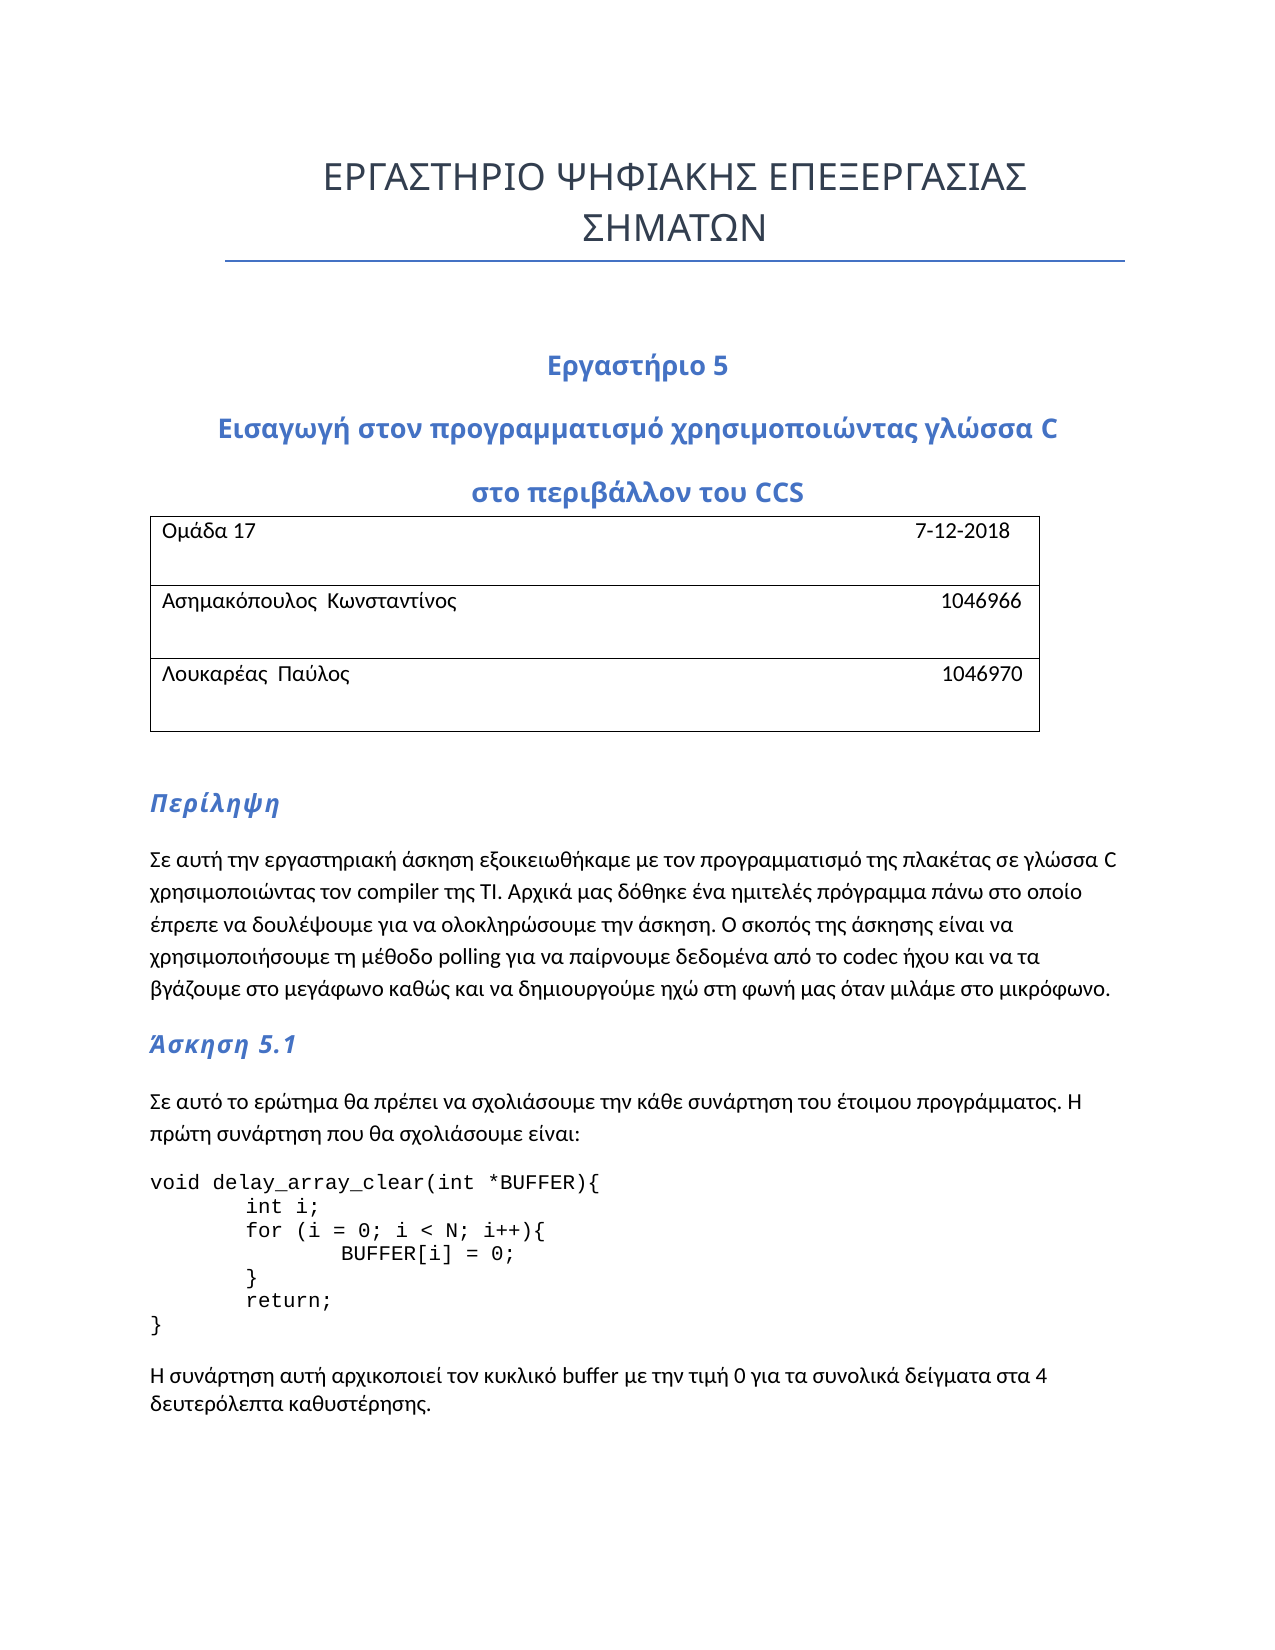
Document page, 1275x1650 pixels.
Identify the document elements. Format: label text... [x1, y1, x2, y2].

table_header Ομάδα 17 7-12-2018 [151, 517, 1039, 585]
text Η συνάρτηση αυτή αρχικοποιεί τον κυκλικό buffer με την τιμή 0 για τα συνολικά δείγματα στα 4 δευτερόλεπτα καθυστέρησης. [150, 1361, 1125, 1417]
text void delay_array_clear(int *BUFFER){ [150, 1172, 1125, 1196]
text for (i = 0; i < N; i++){ [150, 1219, 1125, 1243]
title ΕΡΓΑΣΤΗΡΙΟ ΨΗΦΙΑΚΗΣ ΕΠΕΞΕΡΓΑΣΙΑΣ ΣΗΜΑΤΩΝ [225, 150, 1125, 260]
table_cell Λουκαρέας Παύλος 1046970 [151, 659, 1039, 731]
subtitle Εισαγωγή στον προγραμματισμό χρησιμοποιώντας γλώσσα C [150, 410, 1125, 447]
text } [150, 1267, 1125, 1291]
text BUFFER[i] = 0; [150, 1243, 1125, 1267]
text Σε αυτή την εργαστηριακή άσκηση εξοικειωθήκαμε με τον προγραμματισμό της πλακέτας σε γλώσσα C χρησιμοποιώντας τον compiler της ΤΙ. Αρχικά μας δόθηκε ένα ημιτελές πρόγραμμα πάνω στο οποίο έπρεπε να δουλέψουμε για να ολοκληρώσουμε την άσκηση. Ο σκοπός της άσκησης είναι να χρησιμοποιήσουμε τη μέθοδο polling για να παίρνουμε δεδομένα από το codec ήχου και να τα βγάζουμε στο μεγάφωνο καθώς και να δημιουργούμε ηχώ στη φωνή μας όταν μιλάμε στο μικρόφωνο. [150, 845, 1125, 1002]
text Σε αυτό το ερώτημα θα πρέπει να σχολιάσουμε την κάθε συνάρτηση του έτοιμου προγράμματος. Η πρώτη συνάρτηση που θα σχολιάσουμε είναι: [150, 1087, 1125, 1147]
subtitle στο περιβάλλον του CCS [150, 473, 1125, 510]
text int i; [150, 1196, 1125, 1219]
subtitle Περίληψη [150, 785, 1125, 819]
text } [150, 1314, 1125, 1338]
subtitle Άσκηση 5.1 [150, 1027, 1125, 1061]
table_cell Ασημακόπουλος Κωνσταντίνος 1046966 [151, 586, 1039, 658]
text return; [150, 1291, 1125, 1314]
subtitle Εργαστήριο 5 [150, 347, 1125, 384]
